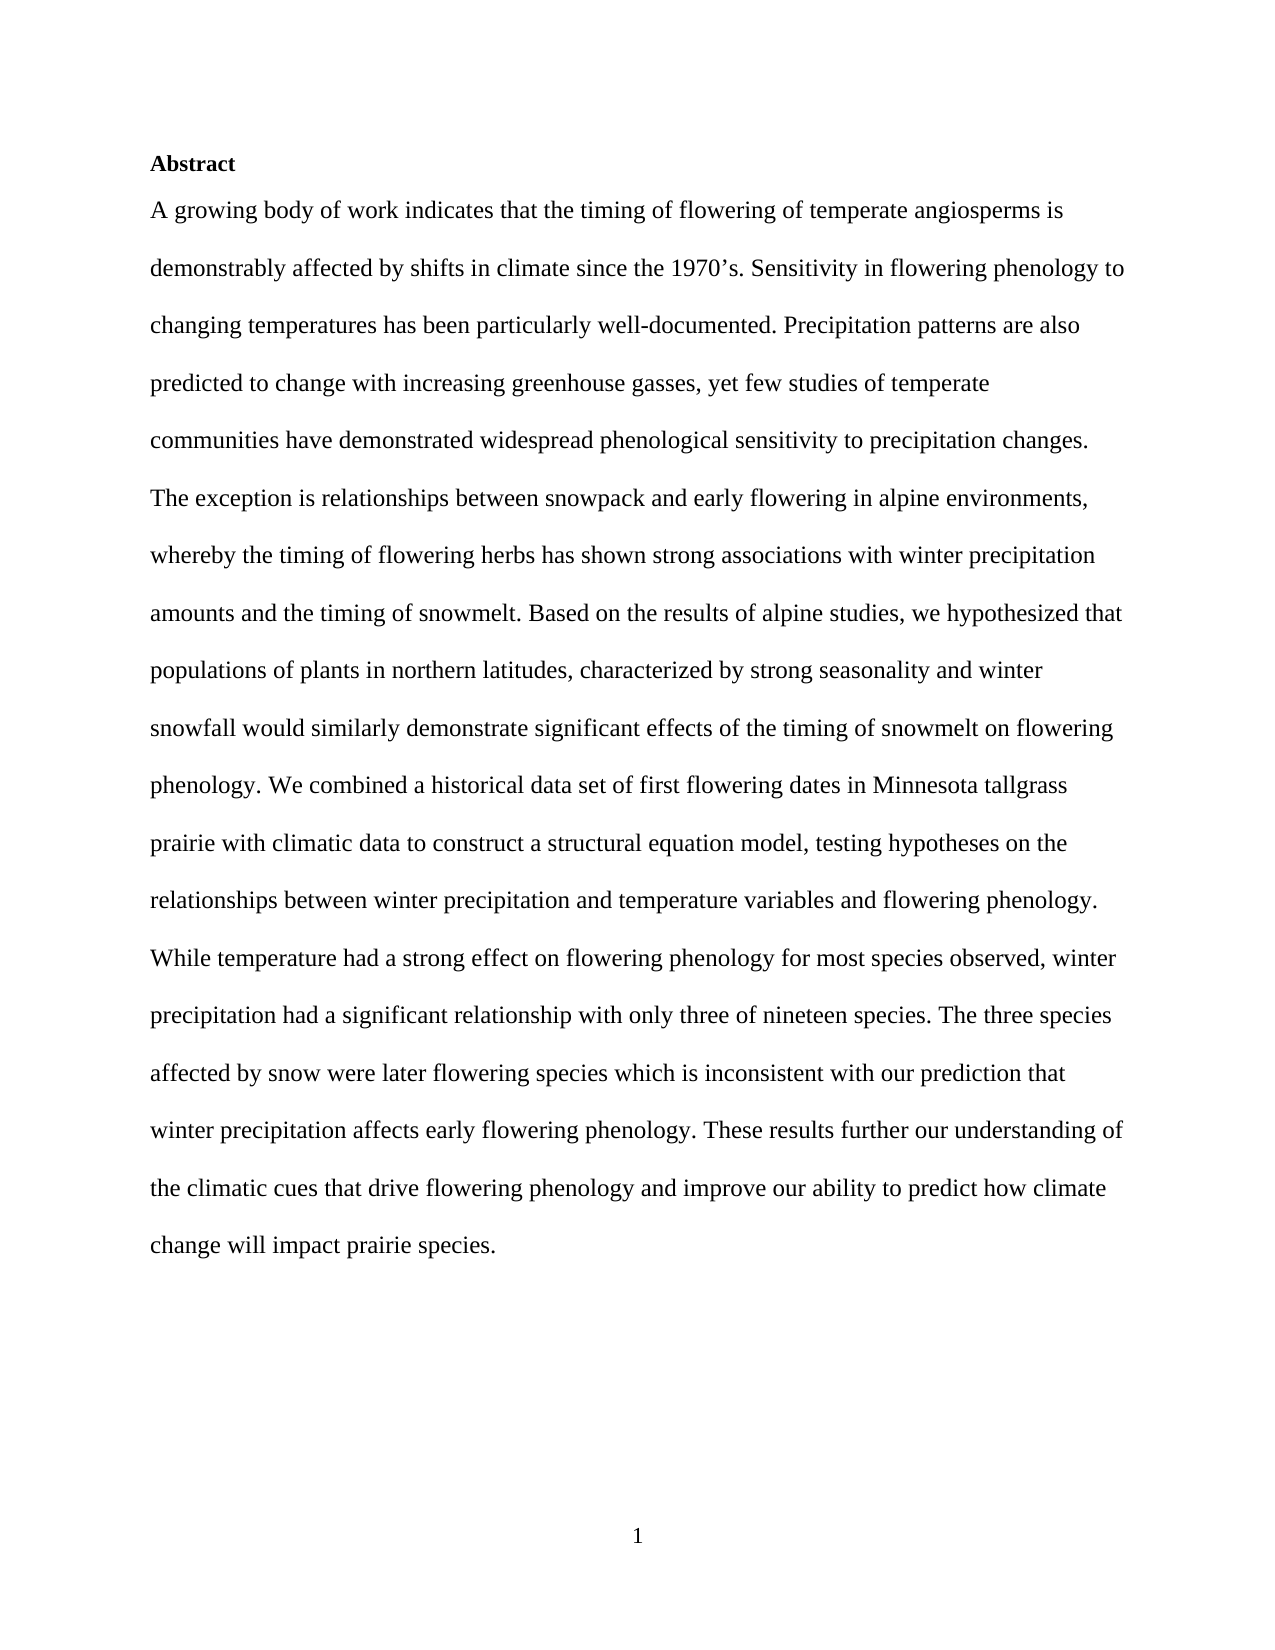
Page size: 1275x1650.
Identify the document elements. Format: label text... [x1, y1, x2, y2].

text A growing body of work indicates that the timing of flowering of temperate angiosperms is demonstrably affected by shifts in climate since the 1970’s. Sensitivity in flowering phenology to changing temperatures has been particularly well-documented. Precipitation patterns are also predicted to change with increasing greenhouse gasses, yet few studies of temperate communities have demonstrated widespread phenological sensitivity to precipitation changes. The exception is relationships between snowpack and early flowering in alpine environments, whereby the timing of flowering herbs has shown strong associations with winter precipitation amounts and the timing of snowmelt. Based on the results of alpine studies, we hypothesized that populations of plants in northern latitudes, characterized by strong seasonality and winter snowfall would similarly demonstrate significant effects of the timing of snowmelt on flowering phenology. We combined a historical data set of first flowering dates in Minnesota tallgrass prairie with climatic data to construct a structural equation model, testing hypotheses on the relationships between winter precipitation and temperature variables and flowering phenology. While temperature had a strong effect on flowering phenology for most species observed, winter precipitation had a significant relationship with only three of nineteen species. The three species affected by snow were later flowering species which is inconsistent with our prediction that winter precipitation affects early flowering phenology. These results further our understanding of the climatic cues that drive flowering phenology and improve our ability to predict how climate change will impact prairie species. [150, 195, 1125, 1259]
text Abstract [150, 150, 1125, 176]
